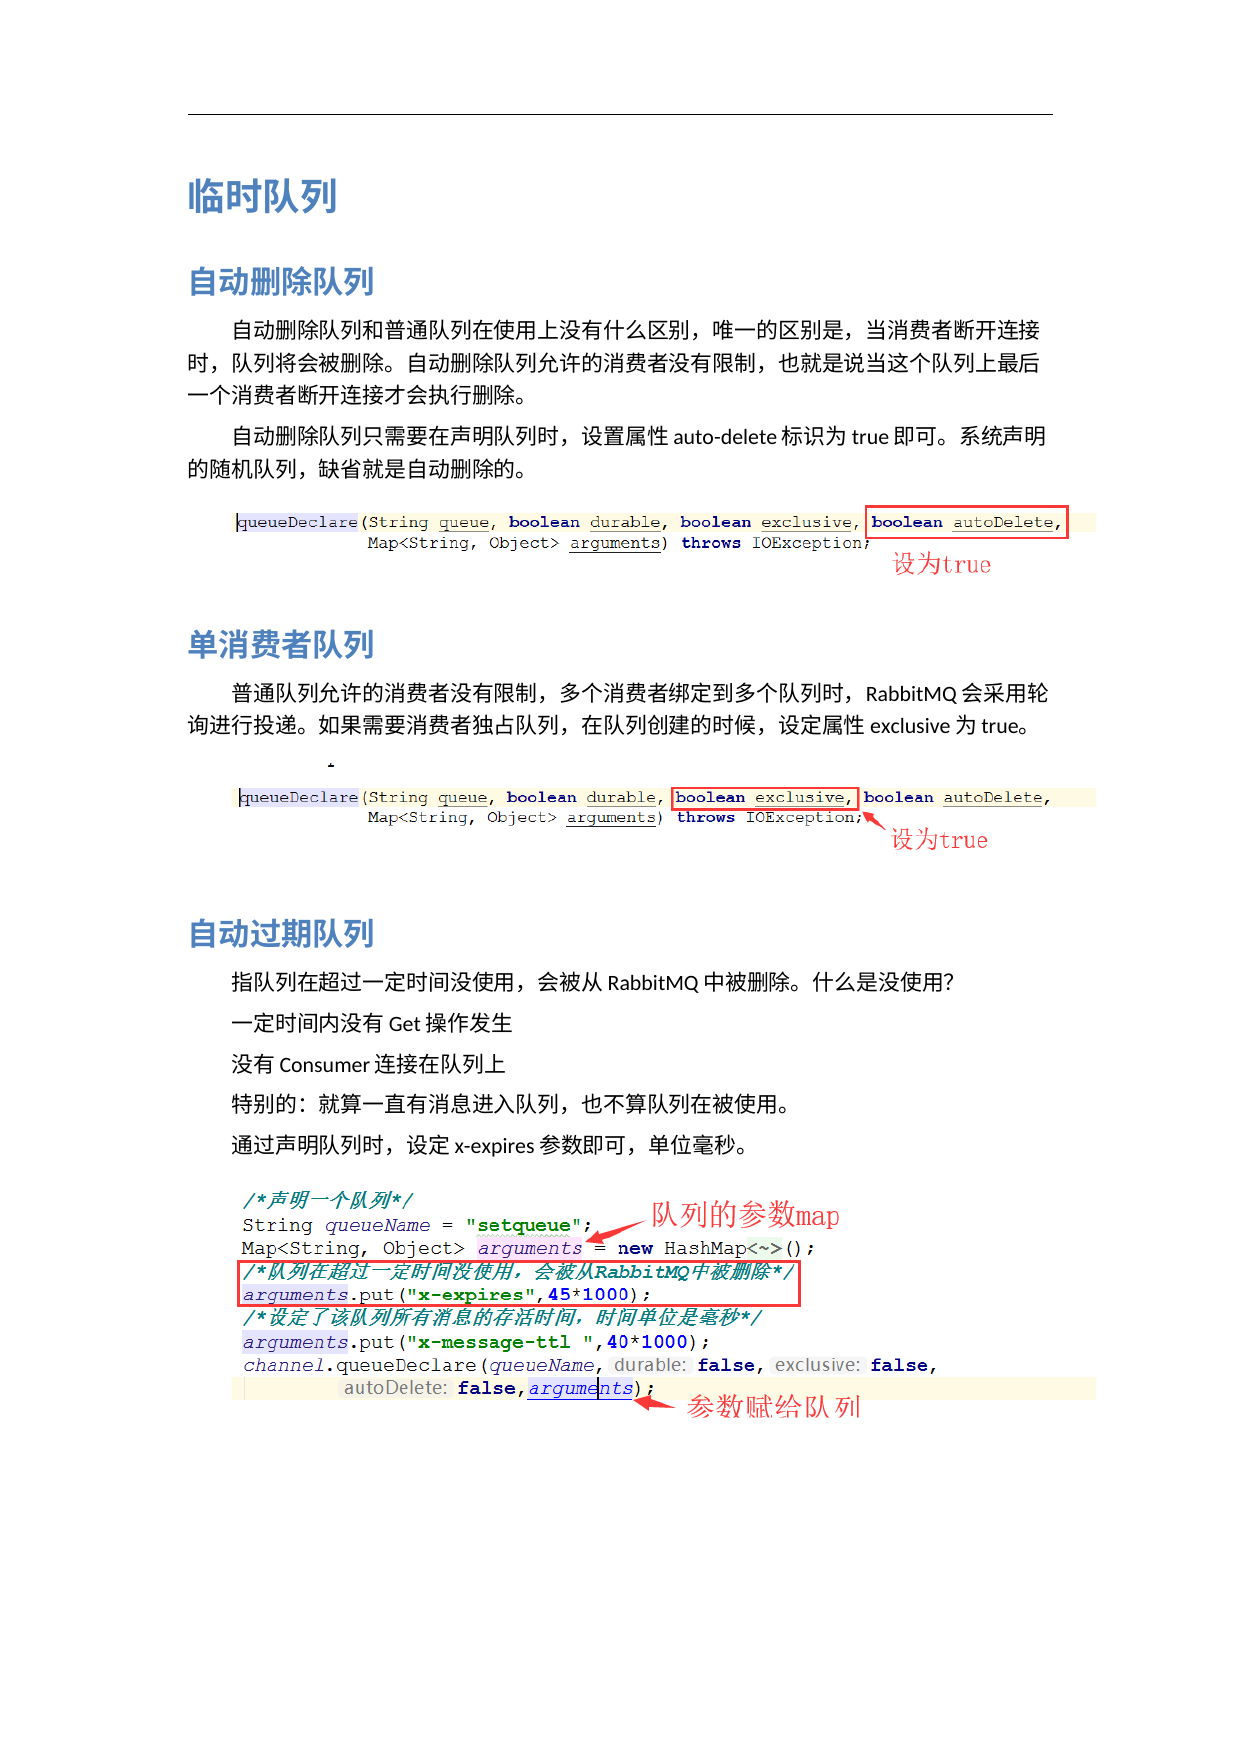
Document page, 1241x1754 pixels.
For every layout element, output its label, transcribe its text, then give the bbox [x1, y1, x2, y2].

text 自动删除队列和普通队列在使用上没有什么区别，唯一的区别是，当消费者断开连接时，队列将会被删除。自动删除队列允许的消费者没有限制，也就是说当这个队列上最后一个消费者断开连接才会执行删除。 [187, 313, 1053, 410]
subtitle 单消费者队列 [187, 610, 1053, 675]
subtitle 自动删除队列 [187, 248, 1053, 313]
text 一定时间内没有Get操作发生 [187, 1005, 1053, 1038]
picture [231, 1180, 1097, 1418]
text 普通队列允许的消费者没有限制，多个消费者绑定到多个队列时，RabbitMQ会采用轮询进行投递。如果需要消费者独占队列，在队列创建的时候，设定属性exclusive为true。 [187, 675, 1053, 740]
picture [231, 763, 1097, 864]
text 没有Consumer连接在队列上 [187, 1046, 1053, 1079]
text 自动删除队列只需要在声明队列时，设置属性auto-delete标识为true即可。系统声明的随机队列，缺省就是自动删除的。 [187, 419, 1053, 484]
text 通过声明队列时，设定x-expires参数即可，单位毫秒。 [187, 1128, 1053, 1160]
text 指队列在超过一定时间没使用，会被从RabbitMQ中被删除。什么是没使用？ [187, 964, 1053, 997]
text 特别的：就算一直有消息进入队列，也不算队列在被使用。 [187, 1087, 1053, 1119]
subtitle 临时队列 [187, 162, 1053, 227]
picture [231, 497, 1097, 584]
subtitle 自动过期队列 [187, 899, 1053, 964]
